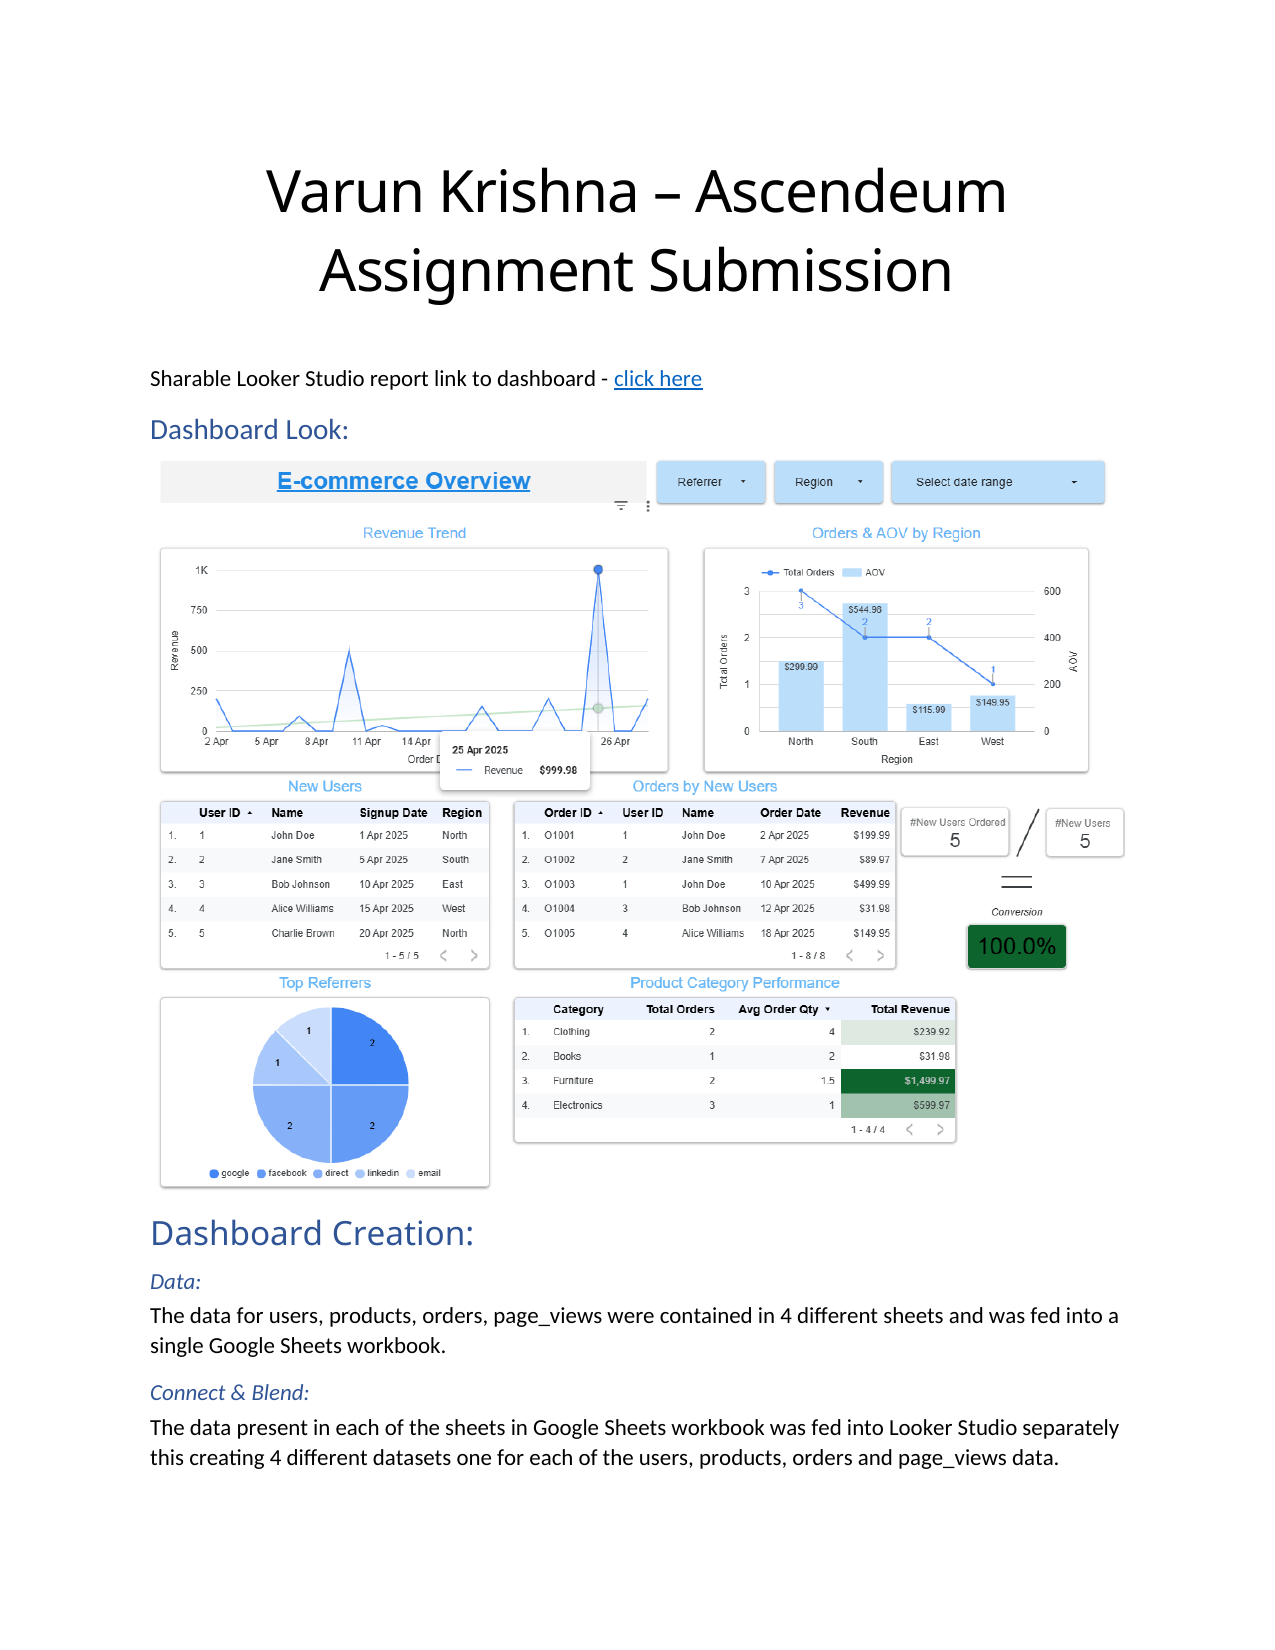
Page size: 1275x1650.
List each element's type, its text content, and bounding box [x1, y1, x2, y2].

subtitle Dashboard Look: [150, 411, 1125, 447]
title Varun Krishna – Ascendeum Assignment Submission [150, 150, 1125, 309]
subtitle Data: [150, 1267, 1125, 1295]
text Sharable Looker Studio report link to dashboard - click here [150, 364, 1125, 392]
subtitle Connect & Blend: [150, 1378, 1125, 1407]
text The data for users, products, orders, page_views were contained in 4 different sheets and was fed into a single Google Sheets workbook. [150, 1301, 1125, 1360]
text The data present in each of the sheets in Google Sheets workbook was fed into Looker Studio separately this creating 4 different datasets one for each of the users, products, orders and page_views data. [150, 1413, 1125, 1471]
picture [150, 457, 1125, 1191]
subtitle Dashboard Creation: [150, 1210, 1125, 1255]
